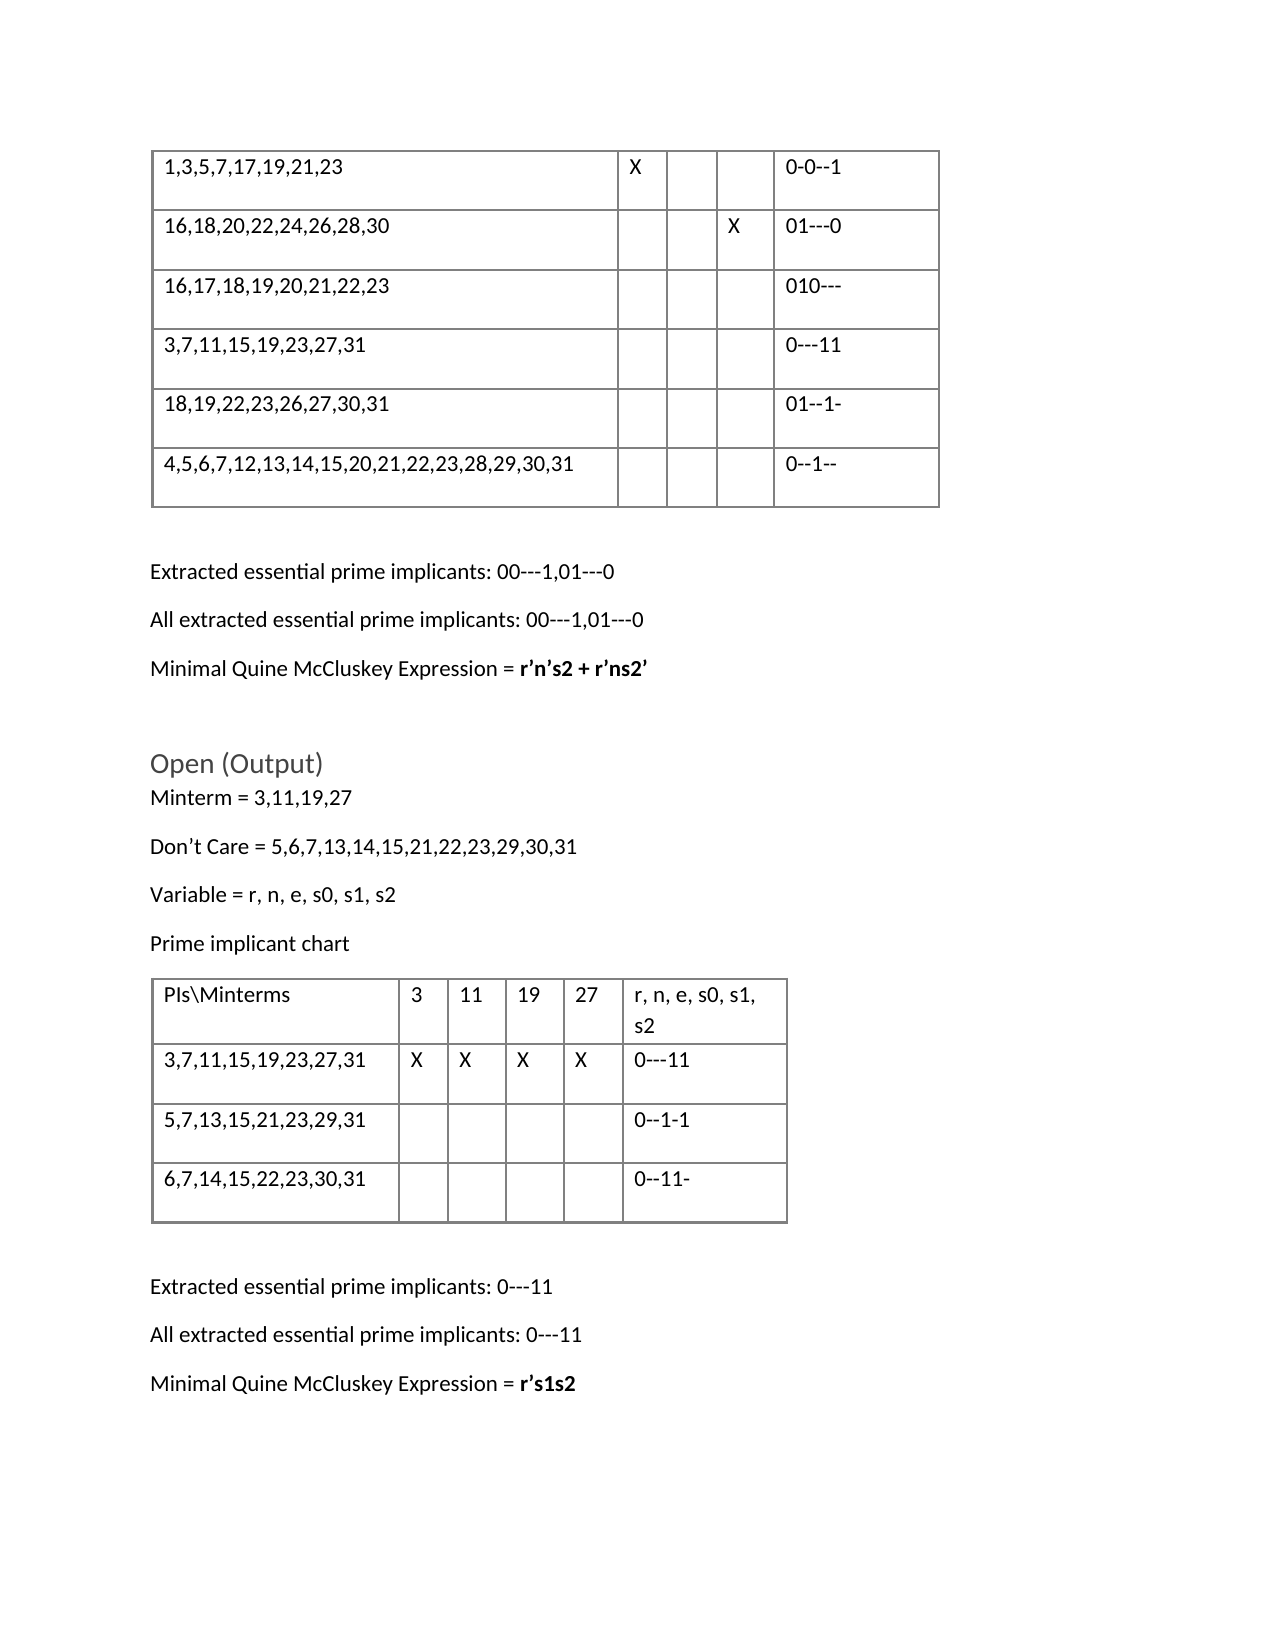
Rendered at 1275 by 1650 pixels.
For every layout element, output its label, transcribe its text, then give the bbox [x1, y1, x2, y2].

text Don’t Care = 5,6,7,13,14,15,21,22,23,29,30,31 [150, 832, 1125, 860]
text Extracted essential prime implicants: 00---1,01---0 [150, 557, 1125, 585]
table_header PIs\Minterms [154, 980, 398, 1043]
table_cell X [449, 1045, 505, 1103]
text Variable = r, n, e, s0, s1, s2 [150, 881, 1125, 909]
table_cell [668, 152, 716, 209]
table_cell [507, 1105, 563, 1162]
table_cell [565, 1105, 622, 1162]
table_cell [507, 1164, 563, 1221]
table_cell [619, 211, 666, 269]
table_cell 0--11- [624, 1164, 786, 1221]
table_cell 0---11 [624, 1045, 786, 1103]
text Prime implicant chart [150, 929, 1125, 957]
table_header 19 [507, 980, 563, 1043]
table_cell [619, 390, 666, 447]
table_cell 18,19,22,23,26,27,30,31 [154, 390, 617, 447]
table_cell [668, 330, 716, 387]
table_cell X [565, 1045, 622, 1103]
table_cell X [400, 1045, 447, 1103]
table_cell 3,7,11,15,19,23,27,31 [154, 1045, 398, 1103]
text Minimal Quine McCluskey Expression = r’n’s2 + r’ns2’ [150, 654, 1125, 682]
table_cell [718, 390, 773, 447]
table_header 11 [449, 980, 505, 1043]
table_cell 0--1-- [775, 449, 938, 506]
table_cell 1,3,5,7,17,19,21,23 [154, 152, 617, 209]
table_cell [619, 271, 666, 328]
subtitle Open (Output) [150, 745, 1125, 781]
table_cell X [718, 211, 773, 269]
table_cell [449, 1164, 505, 1221]
table_header r, n, e, s0, s1, s2 [624, 980, 786, 1043]
table_cell [400, 1105, 447, 1162]
text Extracted essential prime implicants: 0---11 [150, 1272, 1125, 1300]
table_cell 16,17,18,19,20,21,22,23 [154, 271, 617, 328]
table_cell [449, 1105, 505, 1162]
table_cell 5,7,13,15,21,23,29,31 [154, 1105, 398, 1162]
table_cell 0-0--1 [775, 152, 938, 209]
table_cell [718, 152, 773, 209]
table_cell [400, 1164, 447, 1221]
table_cell 01---0 [775, 211, 938, 269]
table_cell 01--1- [775, 390, 938, 447]
table_cell [668, 390, 716, 447]
table_cell [718, 330, 773, 387]
table_cell 4,5,6,7,12,13,14,15,20,21,22,23,28,29,30,31 [154, 449, 617, 506]
text Minterm = 3,11,19,27 [150, 783, 1125, 812]
table_cell [718, 271, 773, 328]
table_cell 0---11 [775, 330, 938, 387]
table_cell [668, 211, 716, 269]
table_cell [565, 1164, 622, 1221]
table_cell 3,7,11,15,19,23,27,31 [154, 330, 617, 387]
table_cell 010--- [775, 271, 938, 328]
table_cell [619, 330, 666, 387]
table_header 27 [565, 980, 622, 1043]
table_cell 0--1-1 [624, 1105, 786, 1162]
text All extracted essential prime implicants: 00---1,01---0 [150, 605, 1125, 633]
table_header 3 [400, 980, 447, 1043]
text All extracted essential prime implicants: 0---11 [150, 1321, 1125, 1349]
table_cell [619, 449, 666, 506]
table_cell X [507, 1045, 563, 1103]
text Minimal Quine McCluskey Expression = r’s1s2 [150, 1369, 1125, 1397]
table_cell X [619, 152, 666, 209]
table_cell 6,7,14,15,22,23,30,31 [154, 1164, 398, 1221]
table_cell [668, 449, 716, 506]
table_cell [668, 271, 716, 328]
table_cell 16,18,20,22,24,26,28,30 [154, 211, 617, 269]
table_cell [718, 449, 773, 506]
